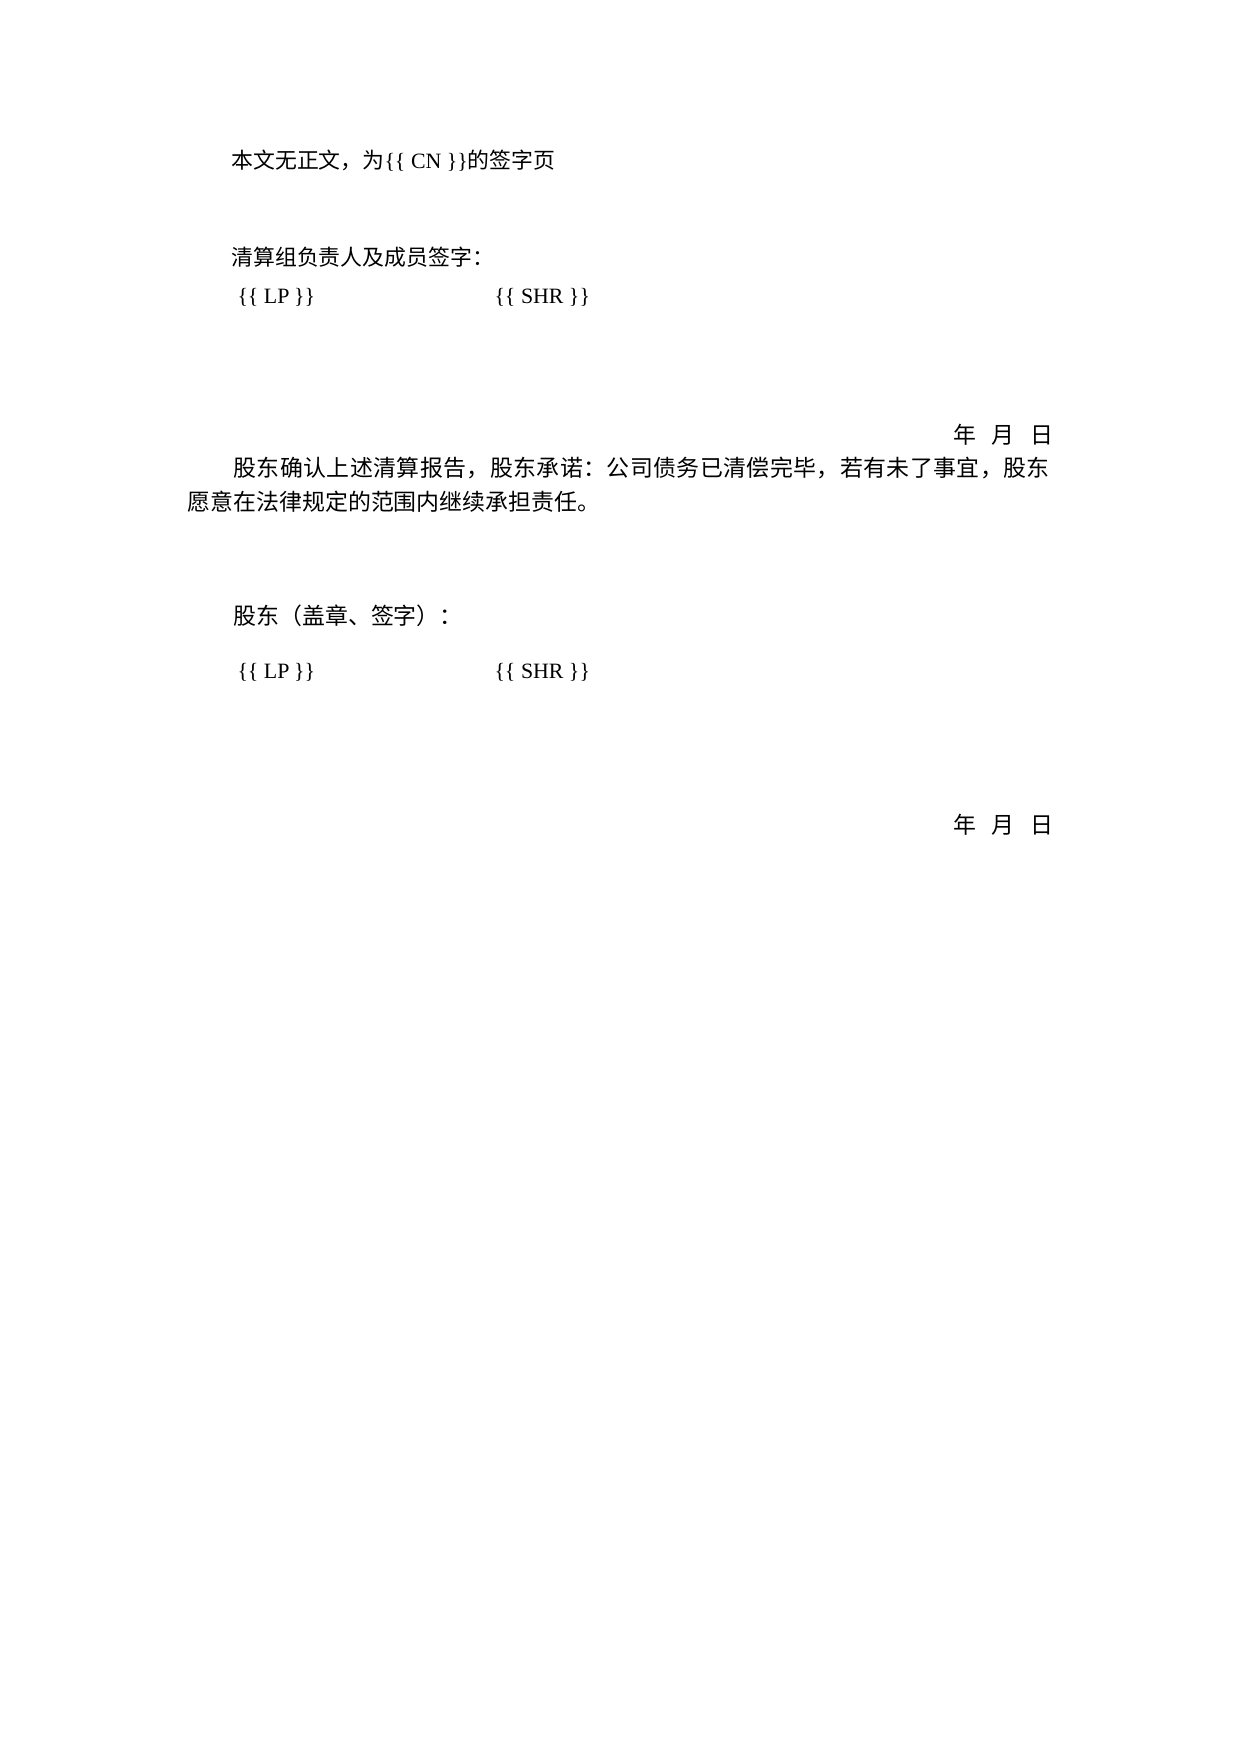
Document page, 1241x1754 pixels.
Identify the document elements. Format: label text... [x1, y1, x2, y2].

text 股东确认上述清算报告，股东承诺：公司债务已清偿完毕，若有未了事宜，股东愿意在法律规定的范围内继续承担责任。 [187, 450, 1053, 517]
text 清算组负责人及成员签字： [187, 240, 1053, 272]
table_header {{ SHR }} [365, 272, 601, 319]
text 年 月 日 [187, 792, 1053, 857]
text 年 月 日 [262, 417, 1053, 450]
table_header {{ LP }} [188, 272, 365, 319]
table_header {{ LP }} [188, 647, 365, 694]
text 股东（盖章、签字）： [187, 582, 1053, 647]
table_header {{ SHR }} [365, 647, 601, 694]
text 本文无正文，为{{ CN }}的签字页 [187, 143, 1053, 175]
